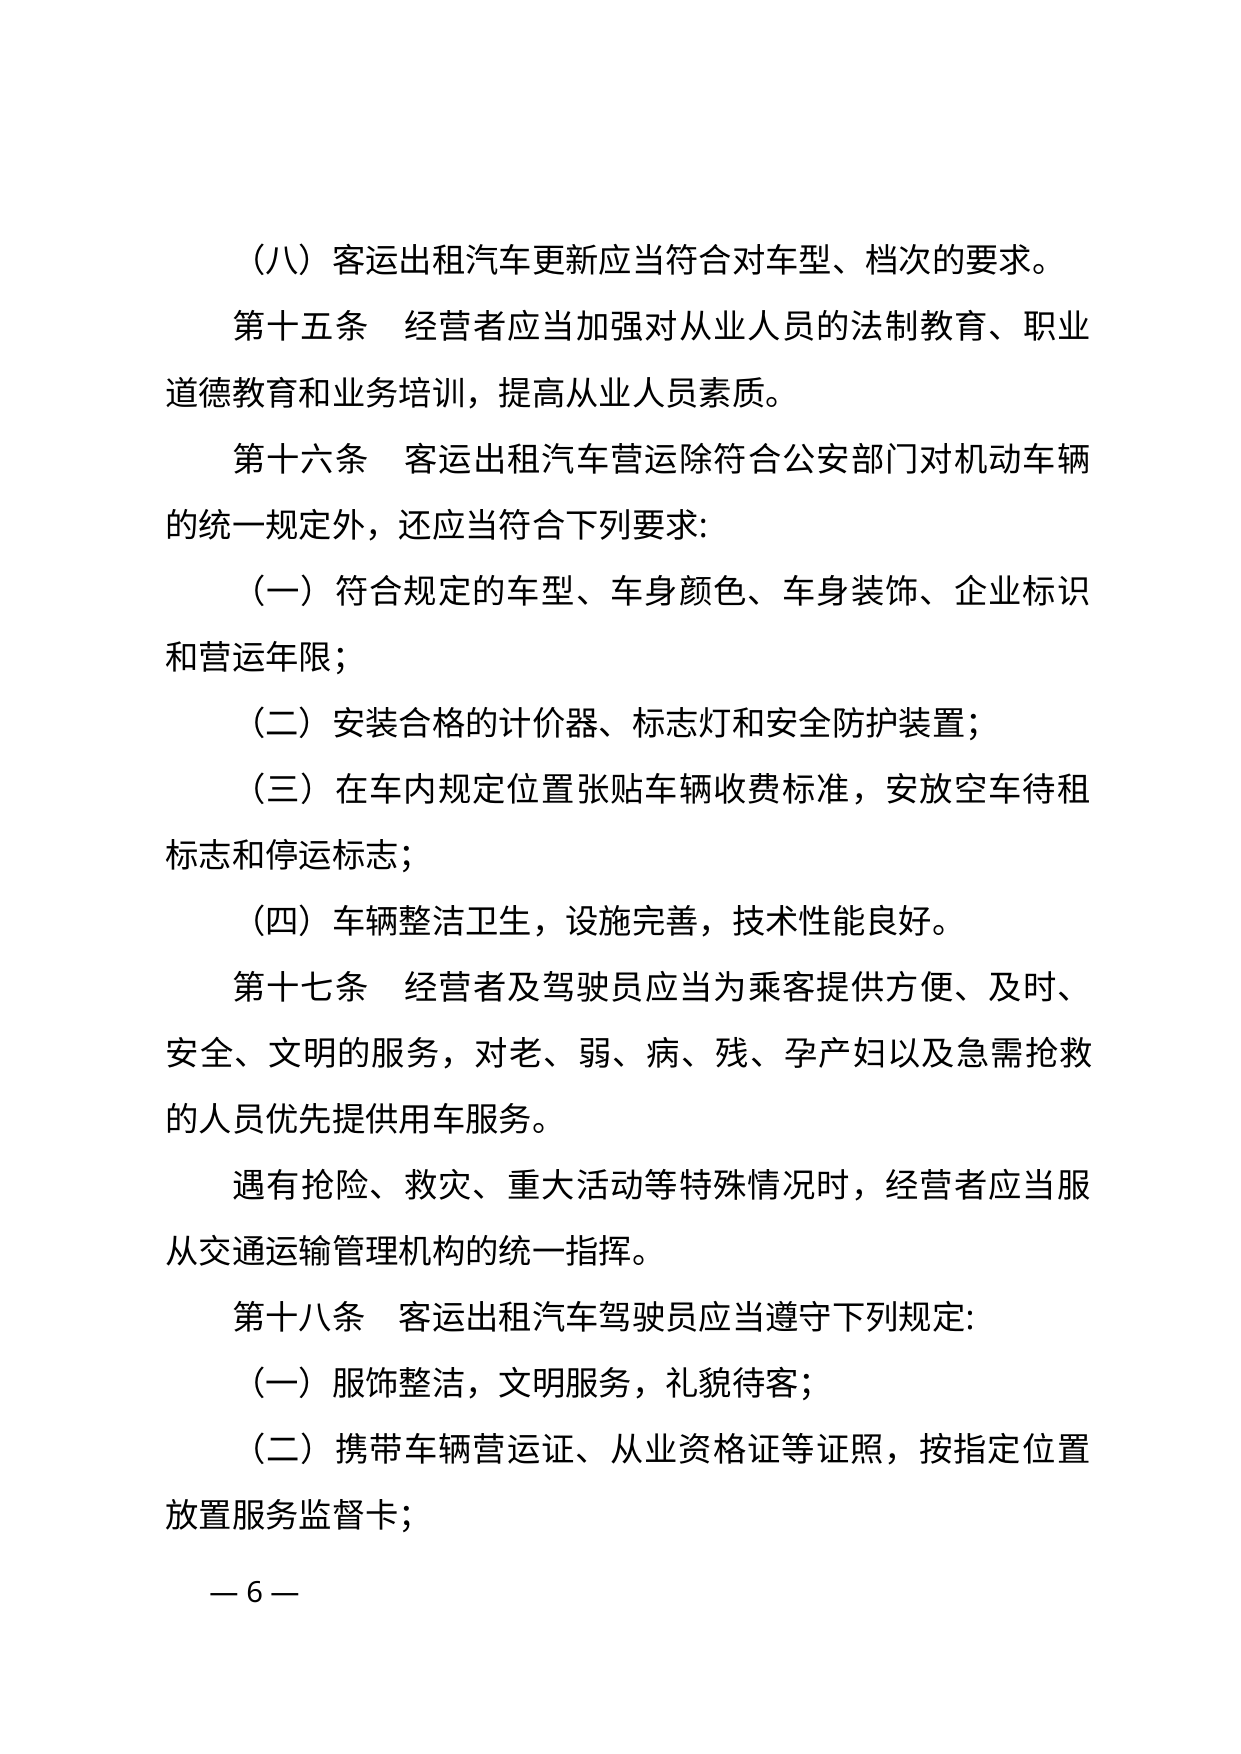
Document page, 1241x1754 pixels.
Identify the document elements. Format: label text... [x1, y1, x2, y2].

text （一）符合规定的车型、车身颜色、车身装饰、企业标识和营运年限； [165, 556, 1092, 688]
text （二）携带车辆营运证、从业资格证等证照，按指定位置放置服务监督卡； [165, 1414, 1092, 1546]
text （一）服饰整洁，文明服务，礼貌待客； [165, 1348, 1092, 1414]
text （八）客运出租汽车更新应当符合对车型、档次的要求。 [165, 225, 1092, 291]
text 第十六条 客运出租汽车营运除符合公安部门对机动车辆的统一规定外，还应当符合下列要求: [165, 423, 1092, 556]
text （四）车辆整洁卫生，设施完善，技术性能良好。 [165, 886, 1092, 952]
text 第十八条 客运出租汽车驾驶员应当遵守下列规定: [165, 1282, 1092, 1348]
text 第十五条 经营者应当加强对从业人员的法制教育、职业道德教育和业务培训，提高从业人员素质。 [165, 291, 1092, 423]
text 遇有抢险、救灾、重大活动等特殊情况时，经营者应当服从交通运输管理机构的统一指挥。 [165, 1150, 1092, 1282]
text （三）在车内规定位置张贴车辆收费标准，安放空车待租标志和停运标志； [165, 754, 1092, 886]
text （二）安装合格的计价器、标志灯和安全防护装置； [165, 688, 1092, 754]
text 第十七条 经营者及驾驶员应当为乘客提供方便、及时、安全、文明的服务，对老、弱、病、残、孕产妇以及急需抢救的人员优先提供用车服务。 [165, 952, 1092, 1150]
